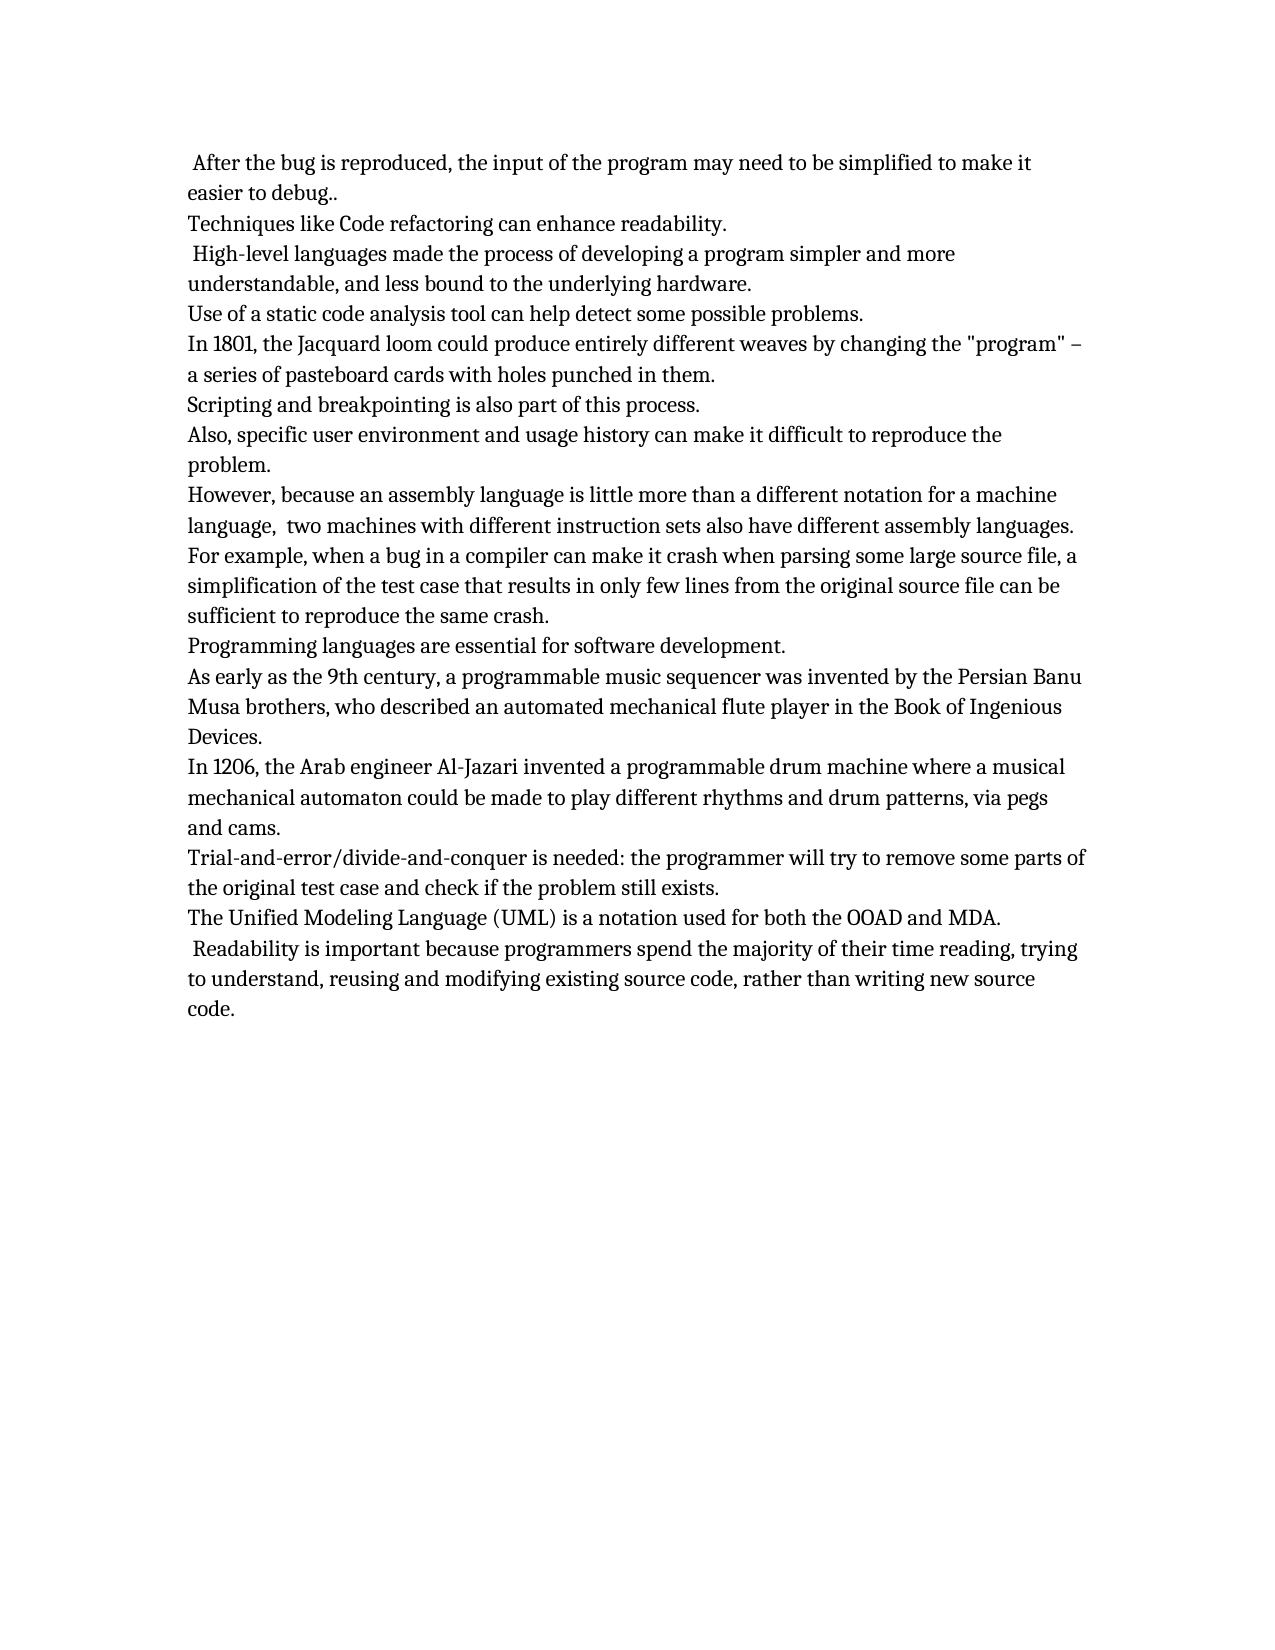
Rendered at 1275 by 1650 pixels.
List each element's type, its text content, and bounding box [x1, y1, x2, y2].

text After the bug is reproduced, the input of the program may need to be simplified to make it easier to debug.. Techniques like Code refactoring can enhance readability. High-level languages made the process of developing a program simpler and more understandable, and less bound to the underlying hardware. Use of a static code analysis tool can help detect some possible problems. In 1801, the Jacquard loom could produce entirely different weaves by changing the "program" – a series of pasteboard cards with holes punched in them. Scripting and breakpointing is also part of this process. Also, specific user environment and usage history can make it difficult to reproduce the problem. However, because an assembly language is little more than a different notation for a machine language, two machines with different instruction sets also have different assembly languages. For example, when a bug in a compiler can make it crash when parsing some large source file, a simplification of the test case that results in only few lines from the original source file can be sufficient to reproduce the same crash. Programming languages are essential for software development. As early as the 9th century, a programmable music sequencer was invented by the Persian Banu Musa brothers, who described an automated mechanical flute player in the Book of Ingenious Devices. In 1206, the Arab engineer Al-Jazari invented a programmable drum machine where a musical mechanical automaton could be made to play different rhythms and drum patterns, via pegs and cams. Trial-and-error/divide-and-conquer is needed: the programmer will try to remove some parts of the original test case and check if the problem still exists. The Unified Modeling Language (UML) is a notation used for both the OOAD and MDA. Readability is important because programmers spend the majority of their time reading, trying to understand, reusing and modifying existing source code, rather than writing new source code. [187, 150, 1087, 1022]
